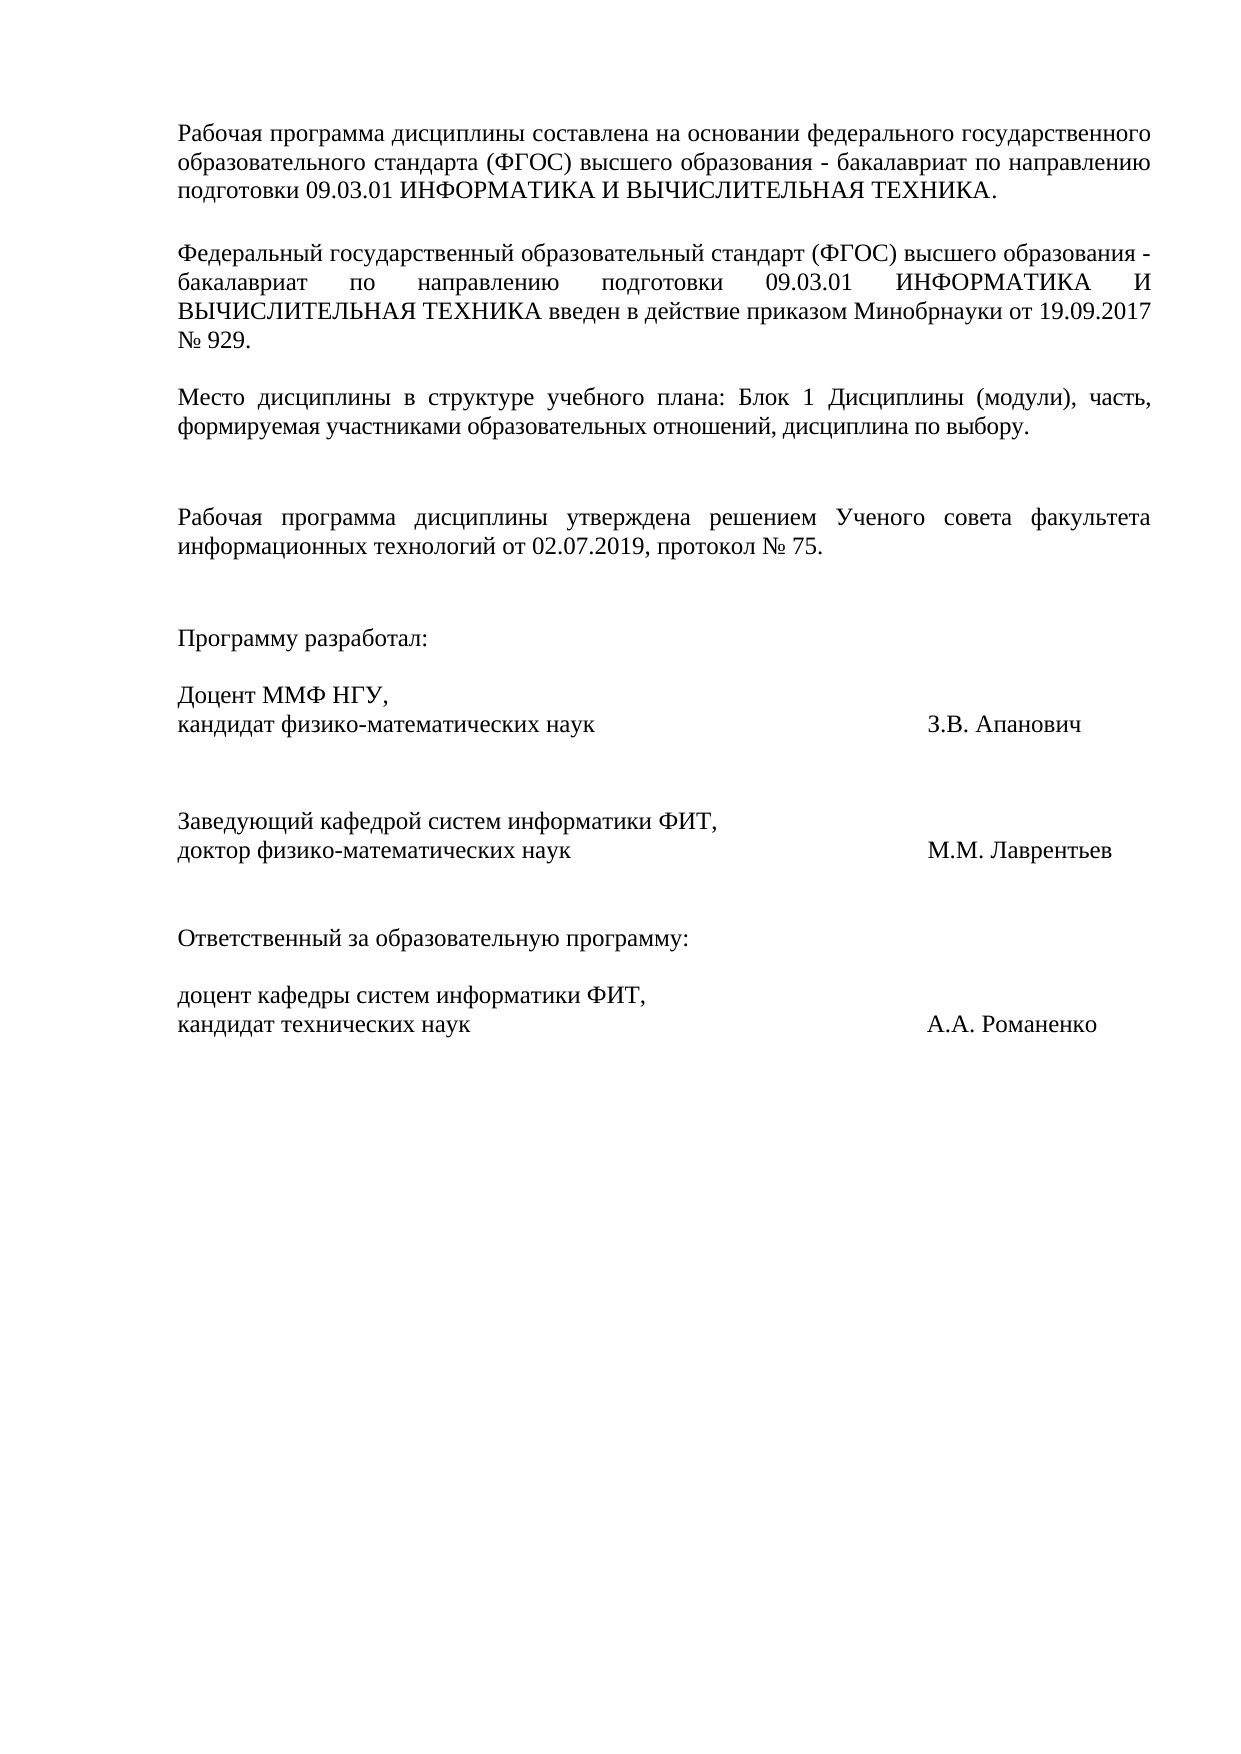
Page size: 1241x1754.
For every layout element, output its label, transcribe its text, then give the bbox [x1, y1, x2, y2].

text кандидат технических наук А.А. Романенко [177, 1009, 1152, 1038]
text кандидат физико-математических наук З.В. Апанович [177, 709, 1152, 738]
text Ответственный за образовательную программу: [177, 923, 1152, 951]
text Заведующий кафедрой систем информатики ФИТ, [177, 806, 1152, 835]
text Рабочая программа дисциплины утверждена решением Ученого совета факультета информационных технологий от 02.07.2019, протокол № 75. [177, 502, 1152, 560]
text доцент кафедры систем информатики ФИТ, [177, 980, 1152, 1009]
text Доцент ММФ НГУ, [177, 680, 1152, 709]
text Программу разработал: [177, 623, 1152, 652]
text Место дисциплины в структуре учебного плана: Блок 1 Дисциплины (модули), часть, формируемая участниками образовательных отношений, дисциплина по выбору. [177, 382, 1152, 440]
text доктор физико-математических наук М.М. Лаврентьев [177, 835, 1152, 863]
text Рабочая программа дисциплины составлена на основании федерального государственного образовательного стандарта (ФГОС) высшего образования - бакалавриат по направлению подготовки 09.03.01 ИНФОРМАТИКА И ВЫЧИСЛИТЕЛЬНАЯ ТЕХНИКА. [177, 118, 1152, 204]
text Федеральный государственный образовательный стандарт (ФГОС) высшего образования - бакалавриат по направлению подготовки 09.03.01 ИНФОРМАТИКА И ВЫЧИСЛИТЕЛЬНАЯ ТЕХНИКА введен в действие приказом Минобрнауки от 19.09.2017 № 929. [177, 238, 1152, 353]
